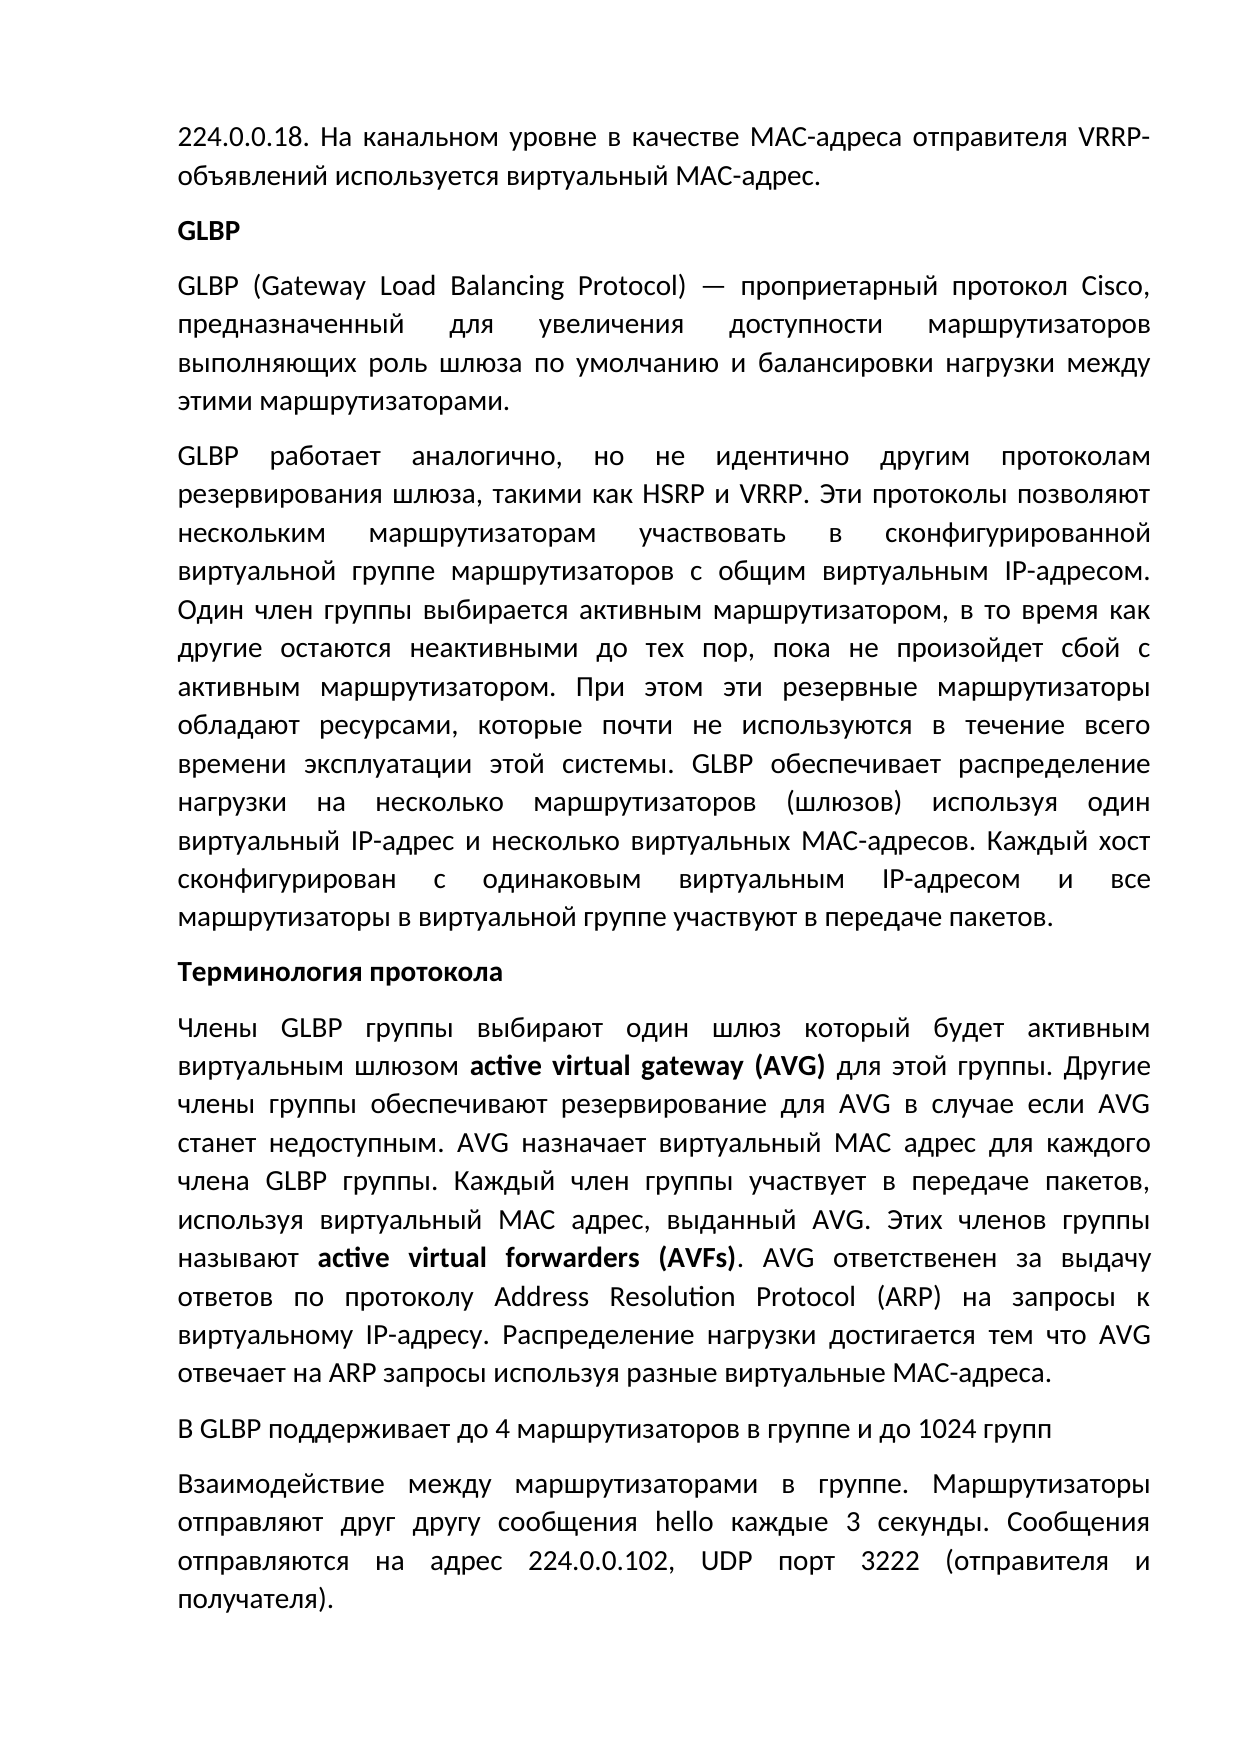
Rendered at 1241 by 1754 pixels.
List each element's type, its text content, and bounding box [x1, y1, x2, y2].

text GLBP (Gateway Load Balancing Protocol) — проприетарный протокол Cisco, предназначенный для увеличения доступности маршрутизаторов выполняющих роль шлюза по умолчанию и балансировки нагрузки между этими маршрутизаторами. [177, 267, 1152, 418]
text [177, 118, 1152, 192]
text Терминология протокола [177, 953, 1152, 989]
text GLBP работает аналогично, но не идентично другим протоколам резервирования шлюза, такими как HSRP и VRRP. Эти протоколы позволяют нескольким маршрутизаторам участвовать в сконфигурированной виртуальной группе маршрутизаторов с общим виртуальным IP-адресом. Один член группы выбирается активным маршрутизатором, в то время как другие остаются неактивными до тех пор, пока не произойдет сбой с активным маршрутизатором. При этом эти резервные маршрутизаторы обладают ресурсами, которые почти не используются в течение всего времени эксплуатации этой системы. GLBP обеспечивает распределение нагрузки на несколько маршрутизаторов (шлюзов) используя один виртуальный IP-адрес и несколько виртуальных MAC-адресов. Каждый хост сконфигурирован с одинаковым виртуальным IP-адресом и все маршрутизаторы в виртуальной группе участвуют в передаче пакетов. [177, 437, 1152, 934]
text Члены GLBP группы выбирают один шлюз который будет активным виртуальным шлюзом active virtual gateway (AVG) для этой группы. Другие члены группы обеспечивают резервирование для AVG в случае если AVG станет недоступным. AVG назначает виртуальный MAC адрес для каждого члена GLBP группы. Каждый член группы участвует в передаче пакетов, используя виртуальный MAC адрес, выданный AVG. Этих членов группы называют active virtual forwarders (AVFs). AVG ответственен за выдачу ответов по протоколу Address Resolution Protocol (ARP) на запросы к виртуальному IP-адресу. Распределение нагрузки достигается тем что AVG отвечает на ARP запросы используя разные виртуальные MAC-адреса. [177, 1009, 1152, 1390]
text GLBP [177, 212, 1152, 247]
text В GLBP поддерживает до 4 маршрутизаторов в группе и до 1024 групп [177, 1410, 1152, 1445]
text Взаимодействие между маршрутизаторами в группе. Маршрутизаторы отправляют друг другу сообщения hello каждые 3 секунды. Сообщения отправляются на адрес 224.0.0.102, UDP порт 3222 (отправителя и получателя). [177, 1465, 1152, 1616]
